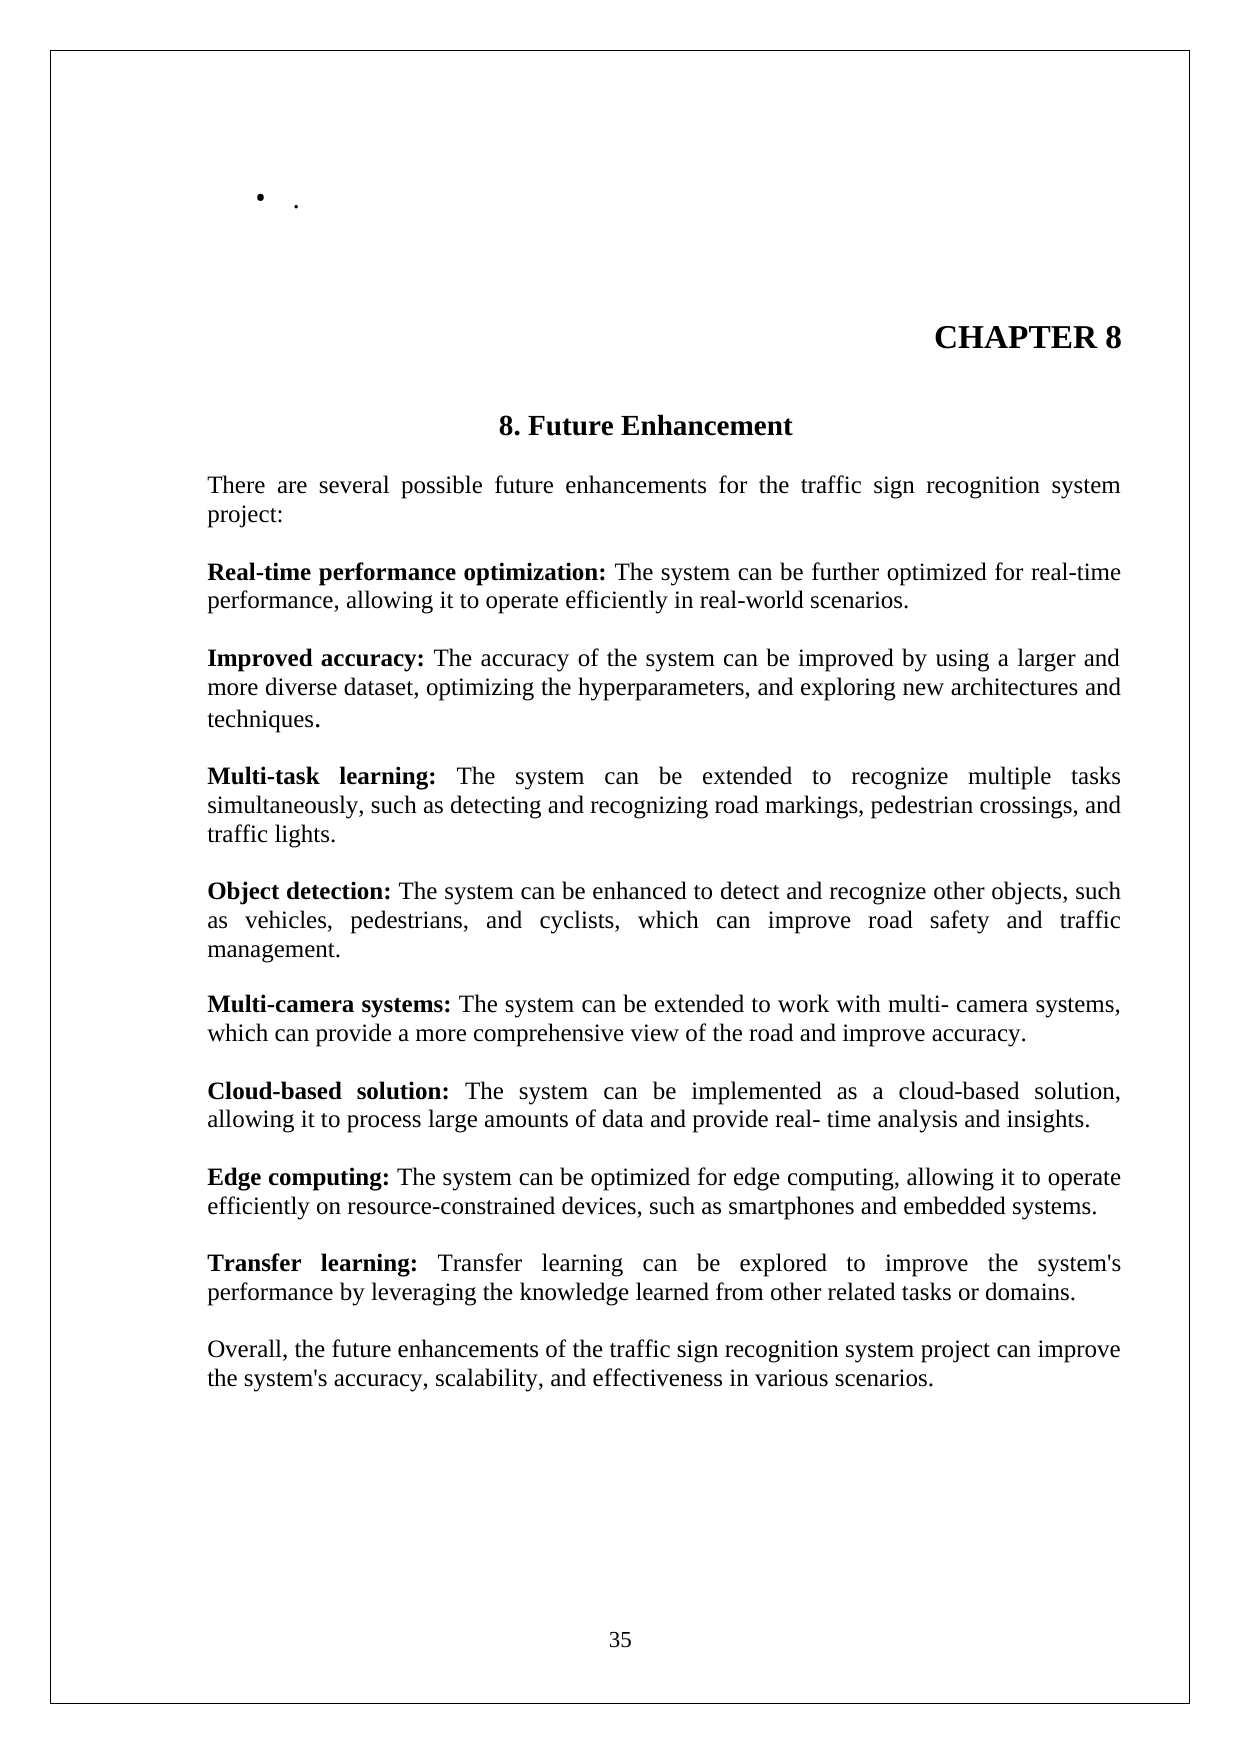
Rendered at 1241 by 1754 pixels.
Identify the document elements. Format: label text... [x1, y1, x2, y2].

text Multi-camera systems: The system can be extended to work with multi- camera systems, which can provide a more comprehensive view of the road and improve accuracy. [207, 989, 1122, 1047]
text Improved accuracy: The accuracy of the system can be improved by using a larger and more diverse dataset, optimizing the hyperparameters, and exploring new architectures and techniques. [207, 643, 1122, 734]
subtitle 8. Future Enhancement [207, 408, 1122, 442]
text Object detection: The system can be enhanced to detect and recognize other objects, such as vehicles, pedestrians, and cyclists, which can improve road safety and traffic management. [207, 876, 1122, 962]
text There are several possible future enhancements for the traffic sign recognition system project: [207, 471, 1122, 528]
text Transfer learning: Transfer learning can be explored to improve the system's performance by leveraging the knowledge learned from other related tasks or domains. [207, 1248, 1122, 1306]
text Overall, the future enhancements of the traffic sign recognition system project can improve the system's accuracy, scalability, and effectiveness in various scenarios. [207, 1334, 1122, 1392]
list . [255, 177, 1010, 217]
text Real-time performance optimization: The system can be further optimized for real-time performance, allowing it to operate efficiently in real-world scenarios. [207, 557, 1122, 614]
text Multi-task learning: The system can be extended to recognize multiple tasks simultaneously, such as detecting and recognizing road markings, pedestrian crossings, and traffic lights. [207, 761, 1122, 847]
subtitle CHAPTER 8 [207, 317, 1122, 356]
text Edge computing: The system can be optimized for edge computing, allowing it to operate efficiently on resource-constrained devices, such as smartphones and embedded systems. [207, 1162, 1122, 1219]
text Cloud-based solution: The system can be implemented as a cloud-based solution, allowing it to process large amounts of data and provide real- time analysis and insights. [207, 1076, 1122, 1133]
